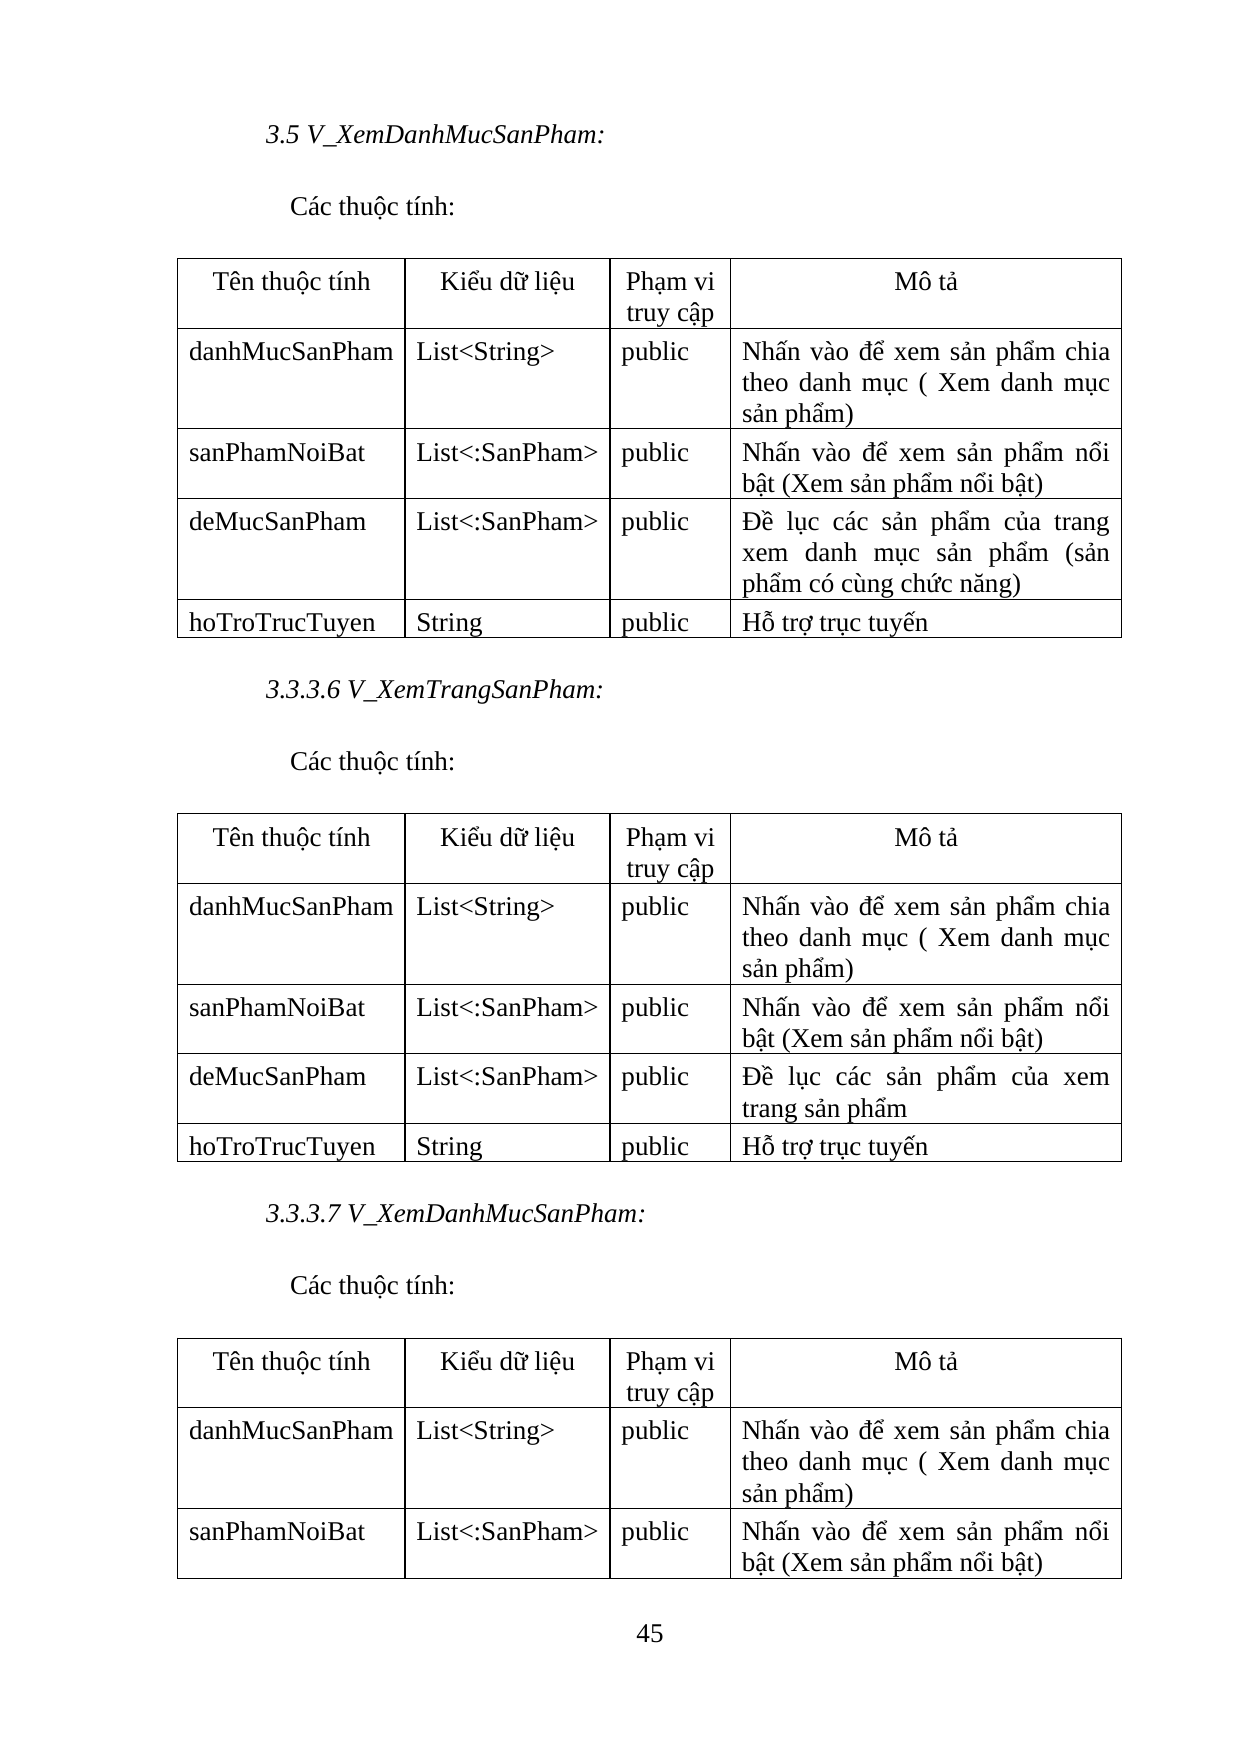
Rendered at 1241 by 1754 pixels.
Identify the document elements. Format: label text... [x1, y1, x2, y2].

table_header Phạm vi truy cập [611, 259, 730, 328]
table_header Tên thuộc tính [178, 814, 404, 883]
list Các thuộc tính: [290, 190, 1122, 221]
table_cell public [611, 884, 730, 984]
table_cell public [611, 600, 730, 637]
table_cell Đề lục các sản phẩm của trang xem danh mục sản phẩm (sản phẩm có cùng chức năng) [731, 499, 1121, 599]
table_cell Hỗ trợ trục tuyến [731, 600, 1121, 637]
table_cell Hỗ trợ trục tuyến [731, 1124, 1121, 1161]
table_header Mô tả [731, 814, 1121, 883]
table_header Mô tả [731, 1339, 1121, 1407]
subtitle 3.3.3.6 V_XemTrangSanPham: [177, 673, 1122, 704]
table_cell List<:SanPham> [406, 429, 609, 498]
table_header Tên thuộc tính [178, 1339, 404, 1407]
table_cell deMucSanPham [178, 1054, 404, 1123]
table_cell List<String> [406, 884, 609, 984]
table_cell List<String> [406, 329, 609, 428]
table_cell deMucSanPham [178, 499, 404, 599]
table_header Mô tả [731, 259, 1121, 328]
table_cell Nhấn vào để xem sản phẩm chia theo danh mục ( Xem danh mục sản phẩm) [731, 884, 1121, 984]
subtitle 3.3.3.7 V_XemDanhMucSanPham: [177, 1198, 1122, 1229]
table_cell Nhấn vào để xem sản phẩm chia theo danh mục ( Xem danh mục sản phẩm) [731, 329, 1121, 428]
table_cell Nhấn vào để xem sản phẩm nổi bật (Xem sản phẩm nổi bật) [731, 429, 1121, 498]
table_header Kiểu dữ liệu [406, 259, 609, 328]
table_cell List<:SanPham> [406, 985, 609, 1053]
table_cell public [611, 1408, 730, 1508]
table_cell public [611, 985, 730, 1053]
table_cell List<String> [406, 1408, 609, 1508]
table_cell Đề lục các sản phẩm của xem trang sản phẩm [731, 1054, 1121, 1123]
table_cell List<:SanPham> [406, 1509, 609, 1577]
table_cell sanPhamNoiBat [178, 985, 404, 1053]
table_cell public [611, 1124, 730, 1161]
table_cell List<:SanPham> [406, 499, 609, 599]
table_header Kiểu dữ liệu [406, 814, 609, 883]
table_cell danhMucSanPham [178, 329, 404, 428]
table_cell Nhấn vào để xem sản phẩm nổi bật (Xem sản phẩm nổi bật) [731, 985, 1121, 1053]
list Các thuộc tính: [290, 1269, 1122, 1300]
table_cell Nhấn vào để xem sản phẩm chia theo danh mục ( Xem danh mục sản phẩm) [731, 1408, 1121, 1508]
table_cell public [611, 329, 730, 428]
table_header Phạm vi truy cập [611, 814, 730, 883]
list Các thuộc tính: [290, 745, 1122, 776]
table_header Tên thuộc tính [178, 259, 404, 328]
table_header Phạm vi truy cập [611, 1339, 730, 1407]
subtitle 3.5 V_XemDanhMucSanPham: [177, 118, 1122, 149]
table_cell hoTroTrucTuyen [178, 600, 404, 637]
table_cell sanPhamNoiBat [178, 429, 404, 498]
table_cell String [406, 600, 609, 637]
table_cell Nhấn vào để xem sản phẩm nổi bật (Xem sản phẩm nổi bật) [731, 1509, 1121, 1577]
table_cell public [611, 1509, 730, 1577]
table_cell hoTroTrucTuyen [178, 1124, 404, 1161]
table_cell List<:SanPham> [406, 1054, 609, 1123]
table_cell String [406, 1124, 609, 1161]
table_cell public [611, 499, 730, 599]
table_header Kiểu dữ liệu [406, 1339, 609, 1407]
table_cell public [611, 429, 730, 498]
table_cell danhMucSanPham [178, 884, 404, 984]
table_cell danhMucSanPham [178, 1408, 404, 1508]
table_cell sanPhamNoiBat [178, 1509, 404, 1577]
table_cell public [611, 1054, 730, 1123]
